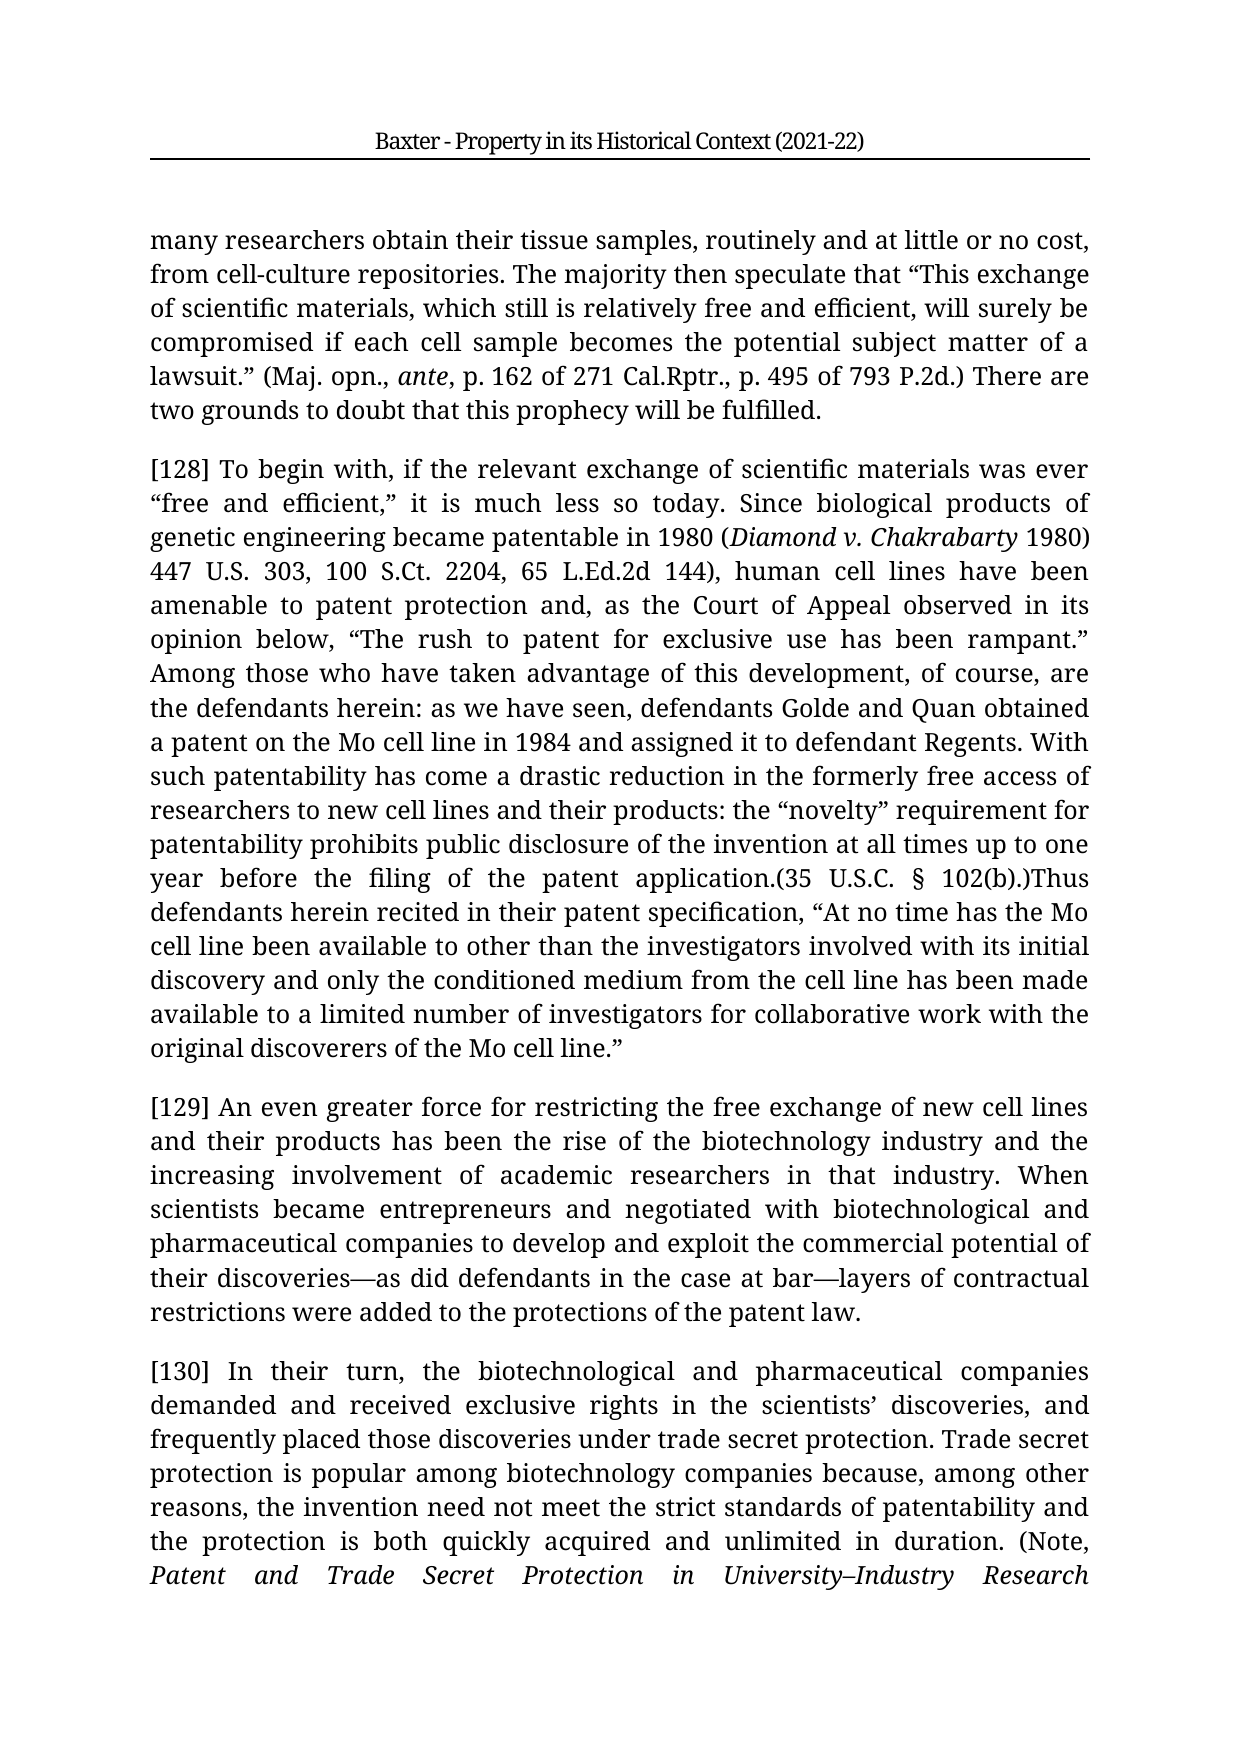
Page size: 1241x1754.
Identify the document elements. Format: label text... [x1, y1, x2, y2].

text [129] An even greater force for restricting the free exchange of new cell lines and their products has been the rise of the biotechnology industry and the increasing involvement of academic researchers in that industry. When scientists became entrepreneurs and negotiated with biotechnological and pharmaceutical companies to develop and exploit the commercial potential of their discoveries—as did defendants in the case at bar—layers of contractual restrictions were added to the protections of the patent law. [150, 1090, 1090, 1328]
text [128] To begin with, if the relevant exchange of scientific materials was ever “free and efficient,” it is much less so today. Since biological products of genetic engineering became patentable in 1980 (Diamond v. Chakrabarty 1980) 447 U.S. 303, 100 S.Ct. 2204, 65 L.Ed.2d 144), human cell lines have been amenable to patent protection and, as the Court of Appeal observed in its opinion below, “The rush to patent for exclusive use has been rampant.” Among those who have taken advantage of this development, of course, are the defendants herein: as we have seen, defendants Golde and Quan obtained a patent on the Mo cell line in 1984 and assigned it to defendant Regents. With such patentability has come a drastic reduction in the formerly free access of researchers to new cell lines and their products: the “novelty” requirement for patentability prohibits public disclosure of the invention at all times up to one year before the filing of the patent application.(35 U.S.C. § 102(b).)Thus defendants herein recited in their patent specification, “At no time has the Mo cell line been available to other than the investigators involved with its initial discovery and only the conditioned medium from the cell line has been made available to a limited number of investigators for collaborative work with the original discoverers of the Mo cell line.” [150, 452, 1090, 1065]
